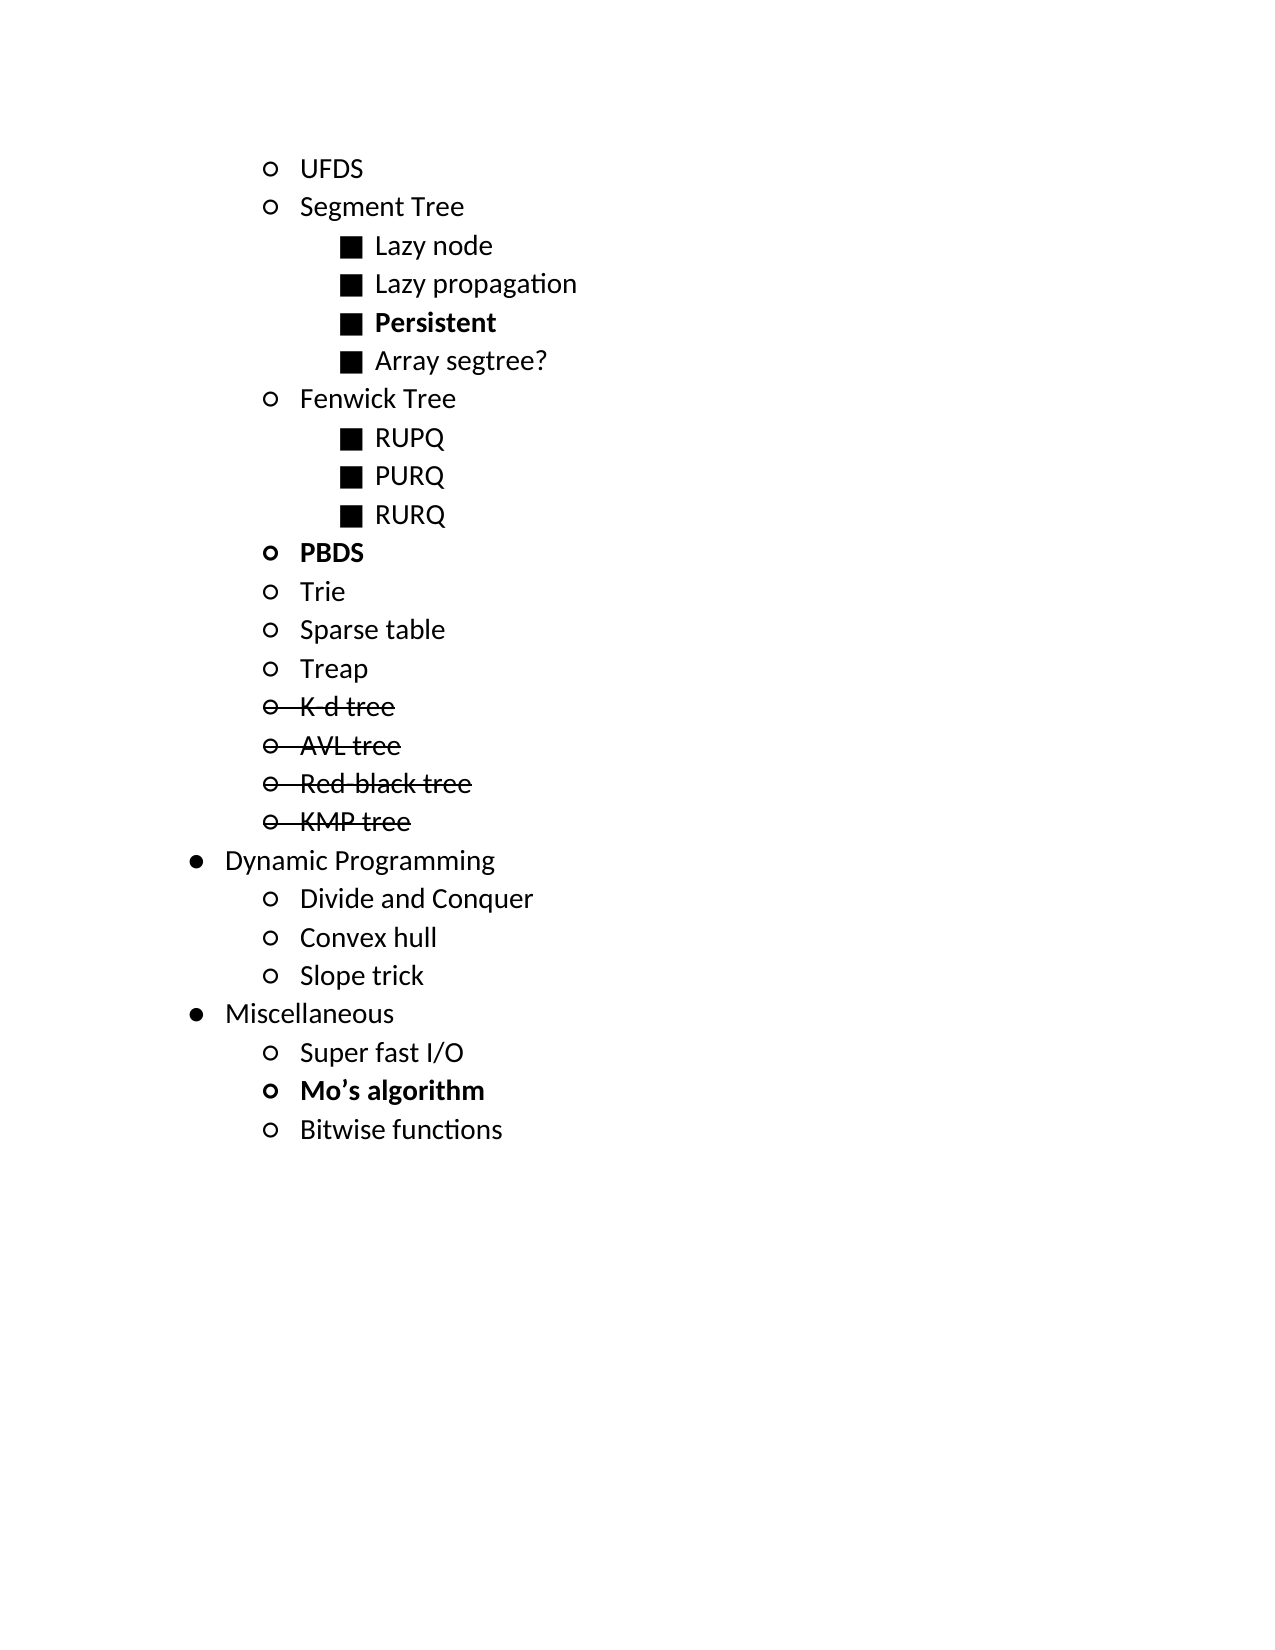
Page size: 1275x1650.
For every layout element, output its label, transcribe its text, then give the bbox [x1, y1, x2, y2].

list Slope trick [262, 957, 1125, 993]
list RUPQ [337, 419, 1125, 455]
list Treap [262, 650, 1125, 685]
list Persistent [337, 304, 1125, 339]
list Segment Tree [262, 188, 1125, 224]
list RURQ [337, 496, 1125, 532]
list Dynamic Programming [187, 842, 1125, 877]
list Bitwise functions [262, 1111, 1125, 1147]
list PURQ [337, 457, 1125, 493]
list AVL tree [262, 727, 1125, 762]
list Divide and Conquer [262, 880, 1125, 916]
list PBDS [262, 534, 1125, 570]
list Lazy propagation [337, 265, 1125, 301]
list Miscellaneous [187, 996, 1125, 1031]
list Trie [262, 573, 1125, 608]
list Sparse table [262, 611, 1125, 647]
list Super fast I/O [262, 1034, 1125, 1070]
list Red-black tree [262, 765, 1125, 801]
list Array segtree? [337, 342, 1125, 378]
list KMP tree [262, 803, 1125, 839]
list Lazy node [337, 227, 1125, 262]
list Fenwick Tree [262, 381, 1125, 416]
list UFDS [262, 150, 1125, 186]
list Mo’s algorithm [262, 1072, 1125, 1108]
list Convex hull [262, 919, 1125, 954]
list K-d tree [262, 688, 1125, 724]
